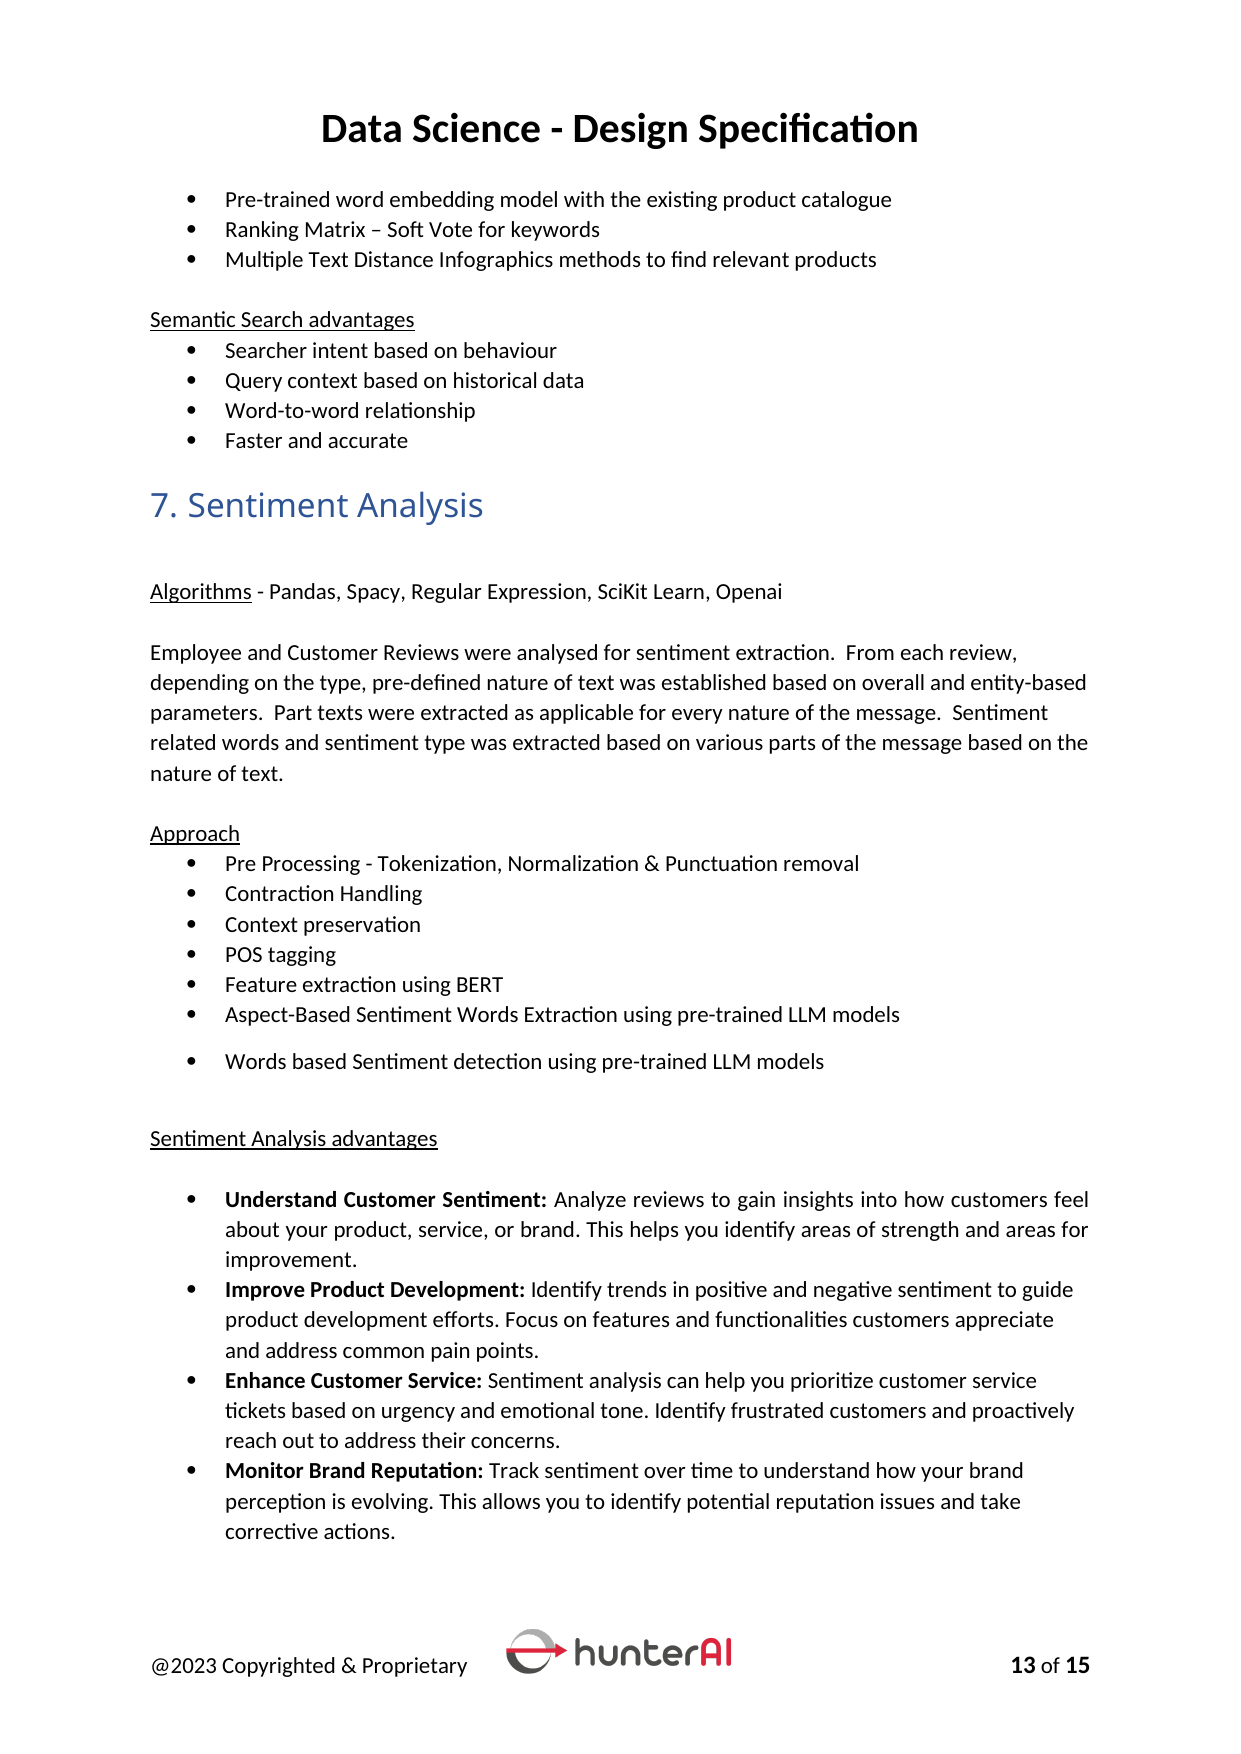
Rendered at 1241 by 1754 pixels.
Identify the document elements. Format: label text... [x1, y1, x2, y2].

list Query context based on historical data [187, 366, 1090, 394]
list Contraction Handling [187, 879, 1090, 908]
picture [506, 1629, 734, 1674]
list Ranking Matrix – Soft Vote for keywords [187, 215, 1090, 243]
list Enhance Customer Service: Sentiment analysis can help you prioritize customer service tickets based on urgency and emotional tone. Identify frustrated customers and proactively reach out to address their concerns. [187, 1366, 1090, 1454]
list Word-to-word relationship [187, 396, 1090, 424]
list Feature extraction using BERT [187, 970, 1090, 998]
subtitle Sentiment Analysis [150, 482, 1090, 527]
list Aspect-Based Sentiment Words Extraction using pre-trained LLM models [187, 1000, 1090, 1028]
list Searcher intent based on behaviour [187, 336, 1090, 364]
list Understand Customer Sentiment: Analyze reviews to gain insights into how customers feel about your product, service, or brand. This helps you identify areas of strength and areas for improvement. [187, 1185, 1090, 1273]
text Approach [150, 819, 1090, 847]
list Monitor Brand Reputation: Track sentiment over time to understand how your brand perception is evolving. This allows you to identify potential reputation issues and take corrective actions. [187, 1457, 1090, 1545]
list Multiple Text Distance Infographics methods to find relevant products [187, 245, 1090, 273]
list Pre-trained word embedding model with the existing product catalogue [187, 185, 1090, 213]
text Sentiment Analysis advantages [150, 1124, 1090, 1152]
text Employee and Customer Reviews were analysed for sentiment extraction. From each review, depending on the type, pre-defined nature of text was established based on overall and entity-based parameters. Part texts were extracted as applicable for every nature of the message. Sentiment related words and sentiment type was extracted based on various parts of the message based on the nature of text. [150, 638, 1090, 787]
list Faster and accurate [187, 426, 1090, 454]
list Context preservation [187, 910, 1090, 938]
list Improve Product Development: Identify trends in positive and negative sentiment to guide product development efforts. Focus on features and functionalities customers appreciate and address common pain points. [187, 1275, 1090, 1364]
list Pre Processing - Tokenization, Normalization & Punctuation removal [187, 849, 1090, 877]
list POS tagging [187, 940, 1090, 968]
list Words based Sentiment detection using pre-trained LLM models [187, 1047, 1090, 1075]
text Semantic Search advantages [150, 306, 1090, 334]
text Algorithms - Pandas, Spacy, Regular Expression, SciKit Learn, Openai [150, 577, 1090, 606]
